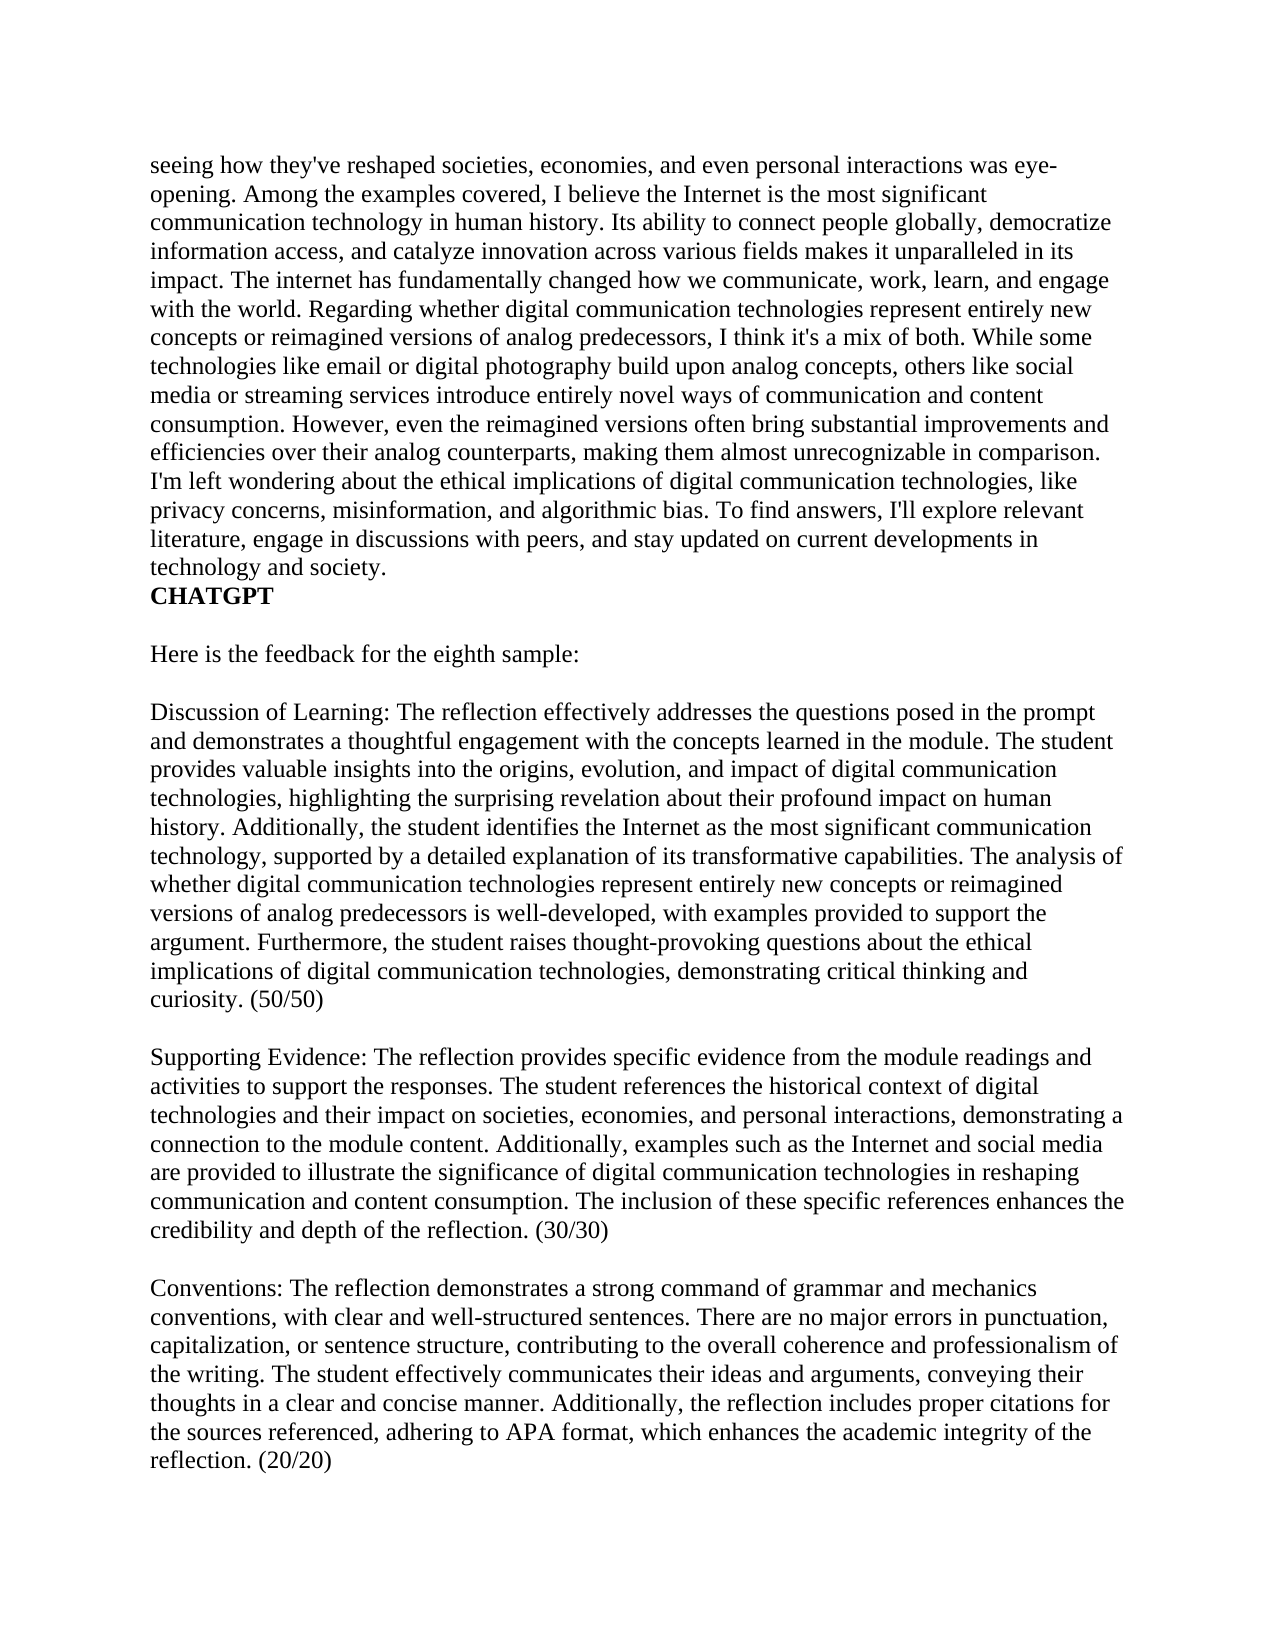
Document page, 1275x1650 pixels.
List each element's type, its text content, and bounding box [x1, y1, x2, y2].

text Conventions: The reflection demonstrates a strong command of grammar and mechanics conventions, with clear and well-structured sentences. There are no major errors in punctuation, capitalization, or sentence structure, contributing to the overall coherence and professionalism of the writing. The student effectively communicates their ideas and arguments, conveying their thoughts in a clear and concise manner. Additionally, the reflection includes proper citations for the sources referenced, adhering to APA format, which enhances the academic integrity of the reflection. (20/20) [150, 1273, 1125, 1474]
text Here is the feedback for the eighth sample: [150, 639, 1125, 668]
text Supporting Evidence: The reflection provides specific evidence from the module readings and activities to support the responses. The student references the historical context of digital technologies and their impact on societies, economies, and personal interactions, demonstrating a connection to the module content. Additionally, examples such as the Internet and social media are provided to illustrate the significance of digital communication technologies in reshaping communication and content consumption. The inclusion of these specific references enhances the credibility and depth of the reflection. (30/30) [150, 1042, 1125, 1244]
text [150, 150, 1125, 581]
text Discussion of Learning: The reflection effectively addresses the questions posed in the prompt and demonstrates a thoughtful engagement with the concepts learned in the module. The student provides valuable insights into the origins, evolution, and impact of digital communication technologies, highlighting the surprising revelation about their profound impact on human history. Additionally, the student identifies the Internet as the most significant communication technology, supported by a detailed explanation of its transformative capabilities. The analysis of whether digital communication technologies represent entirely new concepts or reimagined versions of analog predecessors is well-developed, with examples provided to support the argument. Furthermore, the student raises thought-provoking questions about the ethical implications of digital communication technologies, demonstrating critical thinking and curiosity. (50/50) [150, 697, 1125, 1013]
text CHATGPT [150, 581, 1125, 610]
